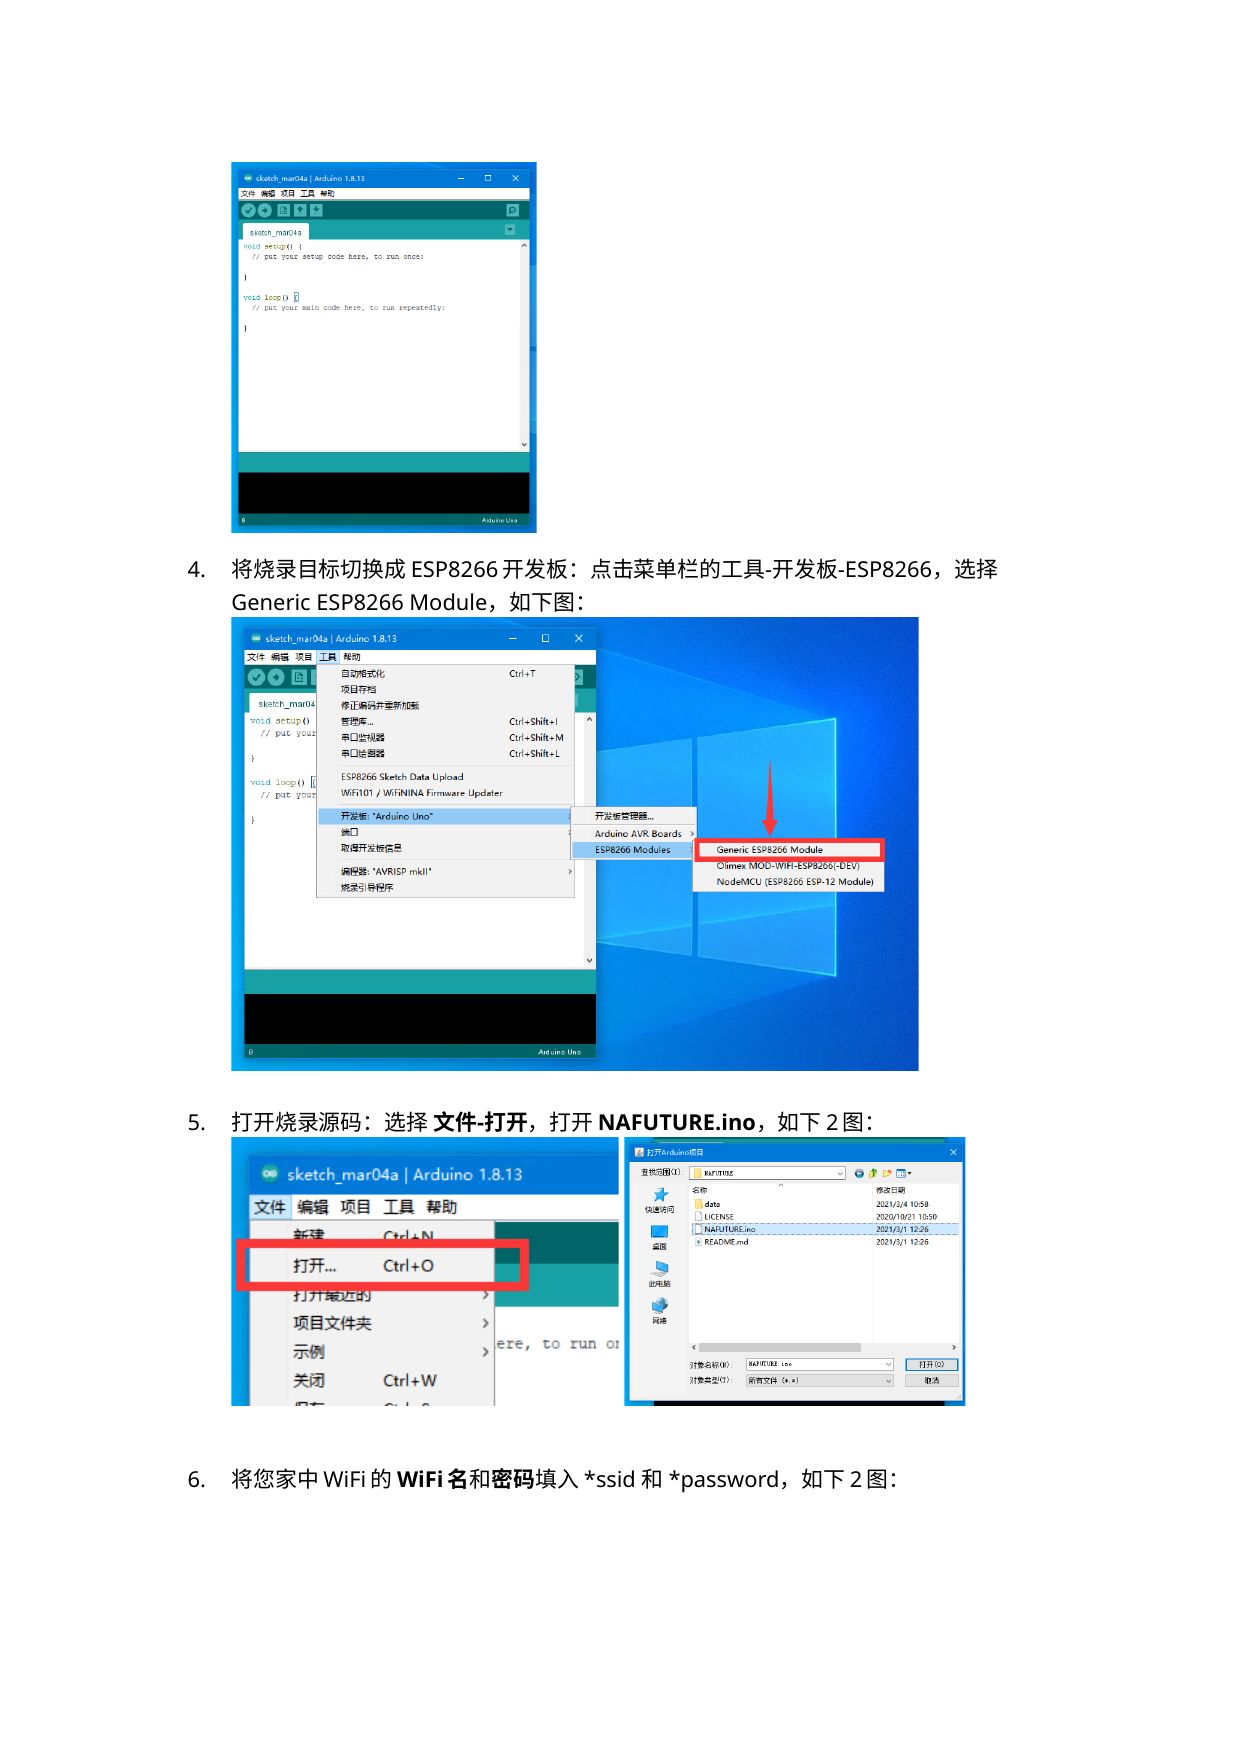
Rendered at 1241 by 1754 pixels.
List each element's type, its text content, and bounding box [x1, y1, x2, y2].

picture [236, 1137, 619, 1406]
picture [231, 162, 537, 533]
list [187, 1462, 1053, 1494]
picture [231, 641, 236, 651]
picture [630, 1137, 966, 1406]
picture [241, 617, 919, 1071]
